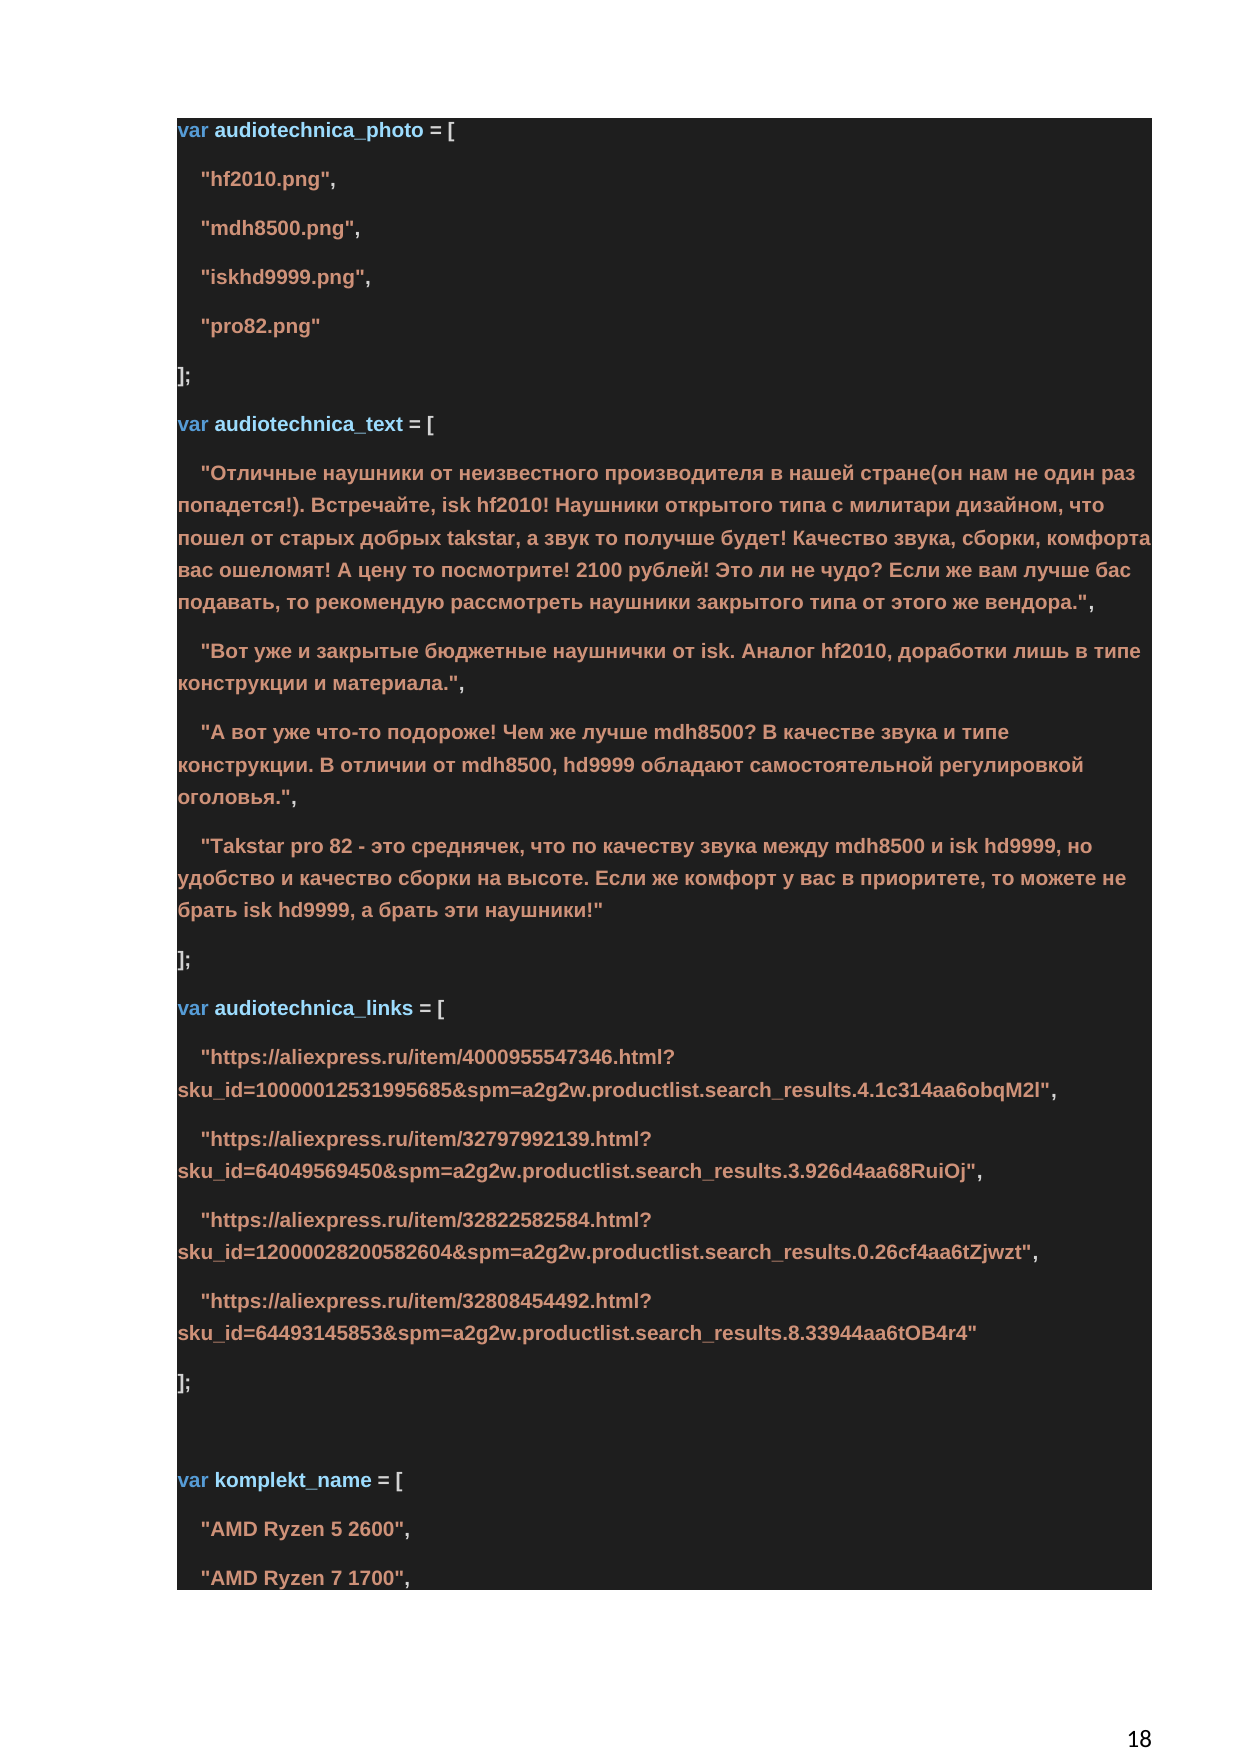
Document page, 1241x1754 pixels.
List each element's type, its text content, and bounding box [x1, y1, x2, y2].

text "AMD Ryzen 5 2600", [177, 1517, 1152, 1541]
text "https://aliexpress.ru/item/32797992139.html?sku_id=64049569450&spm=a2g2w.productlist.search_results.3.926d4aa68RuiOj", [177, 1126, 1152, 1183]
text "Takstar pro 82 - это среднячек, что по качеству звука между mdh8500 и isk hd9999, но удобство и качество сборки на высоте. Если же комфорт у вас в приоритете, то можете не брать isk hd9999, а брать эти наушники!" [177, 834, 1152, 922]
text "iskhd9999.png", [177, 265, 1152, 289]
text "А вот уже что-то подороже! Чем же лучше mdh8500? В качестве звука и типе конструкции. В отличии от mdh8500, hd9999 обладают самостоятельной регулировкой оголовья.", [177, 720, 1152, 809]
text ]; [177, 1370, 1152, 1394]
text "Отличные наушники от неизвестного производителя в нашей стране(он нам не один раз попадется!). Встречайте, isk hf2010! Наушники открытого типа с милитари дизайном, что пошел от старых добрых takstar, а звук то получше будет! Качество звука, сборки, комфорта вас ошеломят! А цену то посмотрите! 2100 рублей! Это ли не чудо? Если же вам лучше бас подавать, то рекомендую рассмотреть наушники закрытого типа от этого же вендора.", [177, 461, 1152, 614]
text "Вот уже и закрытые бюджетные наушнички от isk. Аналог hf2010, доработки лишь в типе конструкции и материала.", [177, 639, 1152, 695]
text "https://aliexpress.ru/item/4000955547346.html?sku_id=10000012531995685&spm=a2g2w.productlist.search_results.4.1c314aa6obqM2l", [177, 1045, 1152, 1101]
text "hf2010.png", [177, 167, 1152, 191]
text var komplekt_name = [ [177, 1468, 1152, 1492]
text ]; [177, 363, 1152, 387]
text "https://aliexpress.ru/item/32808454492.html?sku_id=64493145853&spm=a2g2w.productlist.search_results.8.33944aa6tOB4r4" [177, 1289, 1152, 1345]
text "AMD Ryzen 7 1700", [177, 1566, 1152, 1590]
text var audiotechnica_links = [ [177, 996, 1152, 1020]
text "pro82.png" [177, 314, 1152, 338]
text var audiotechnica_text = [ [177, 412, 1152, 436]
text "mdh8500.png", [177, 216, 1152, 240]
text var audiotechnica_photo = [ [177, 118, 1152, 142]
text ]; [177, 947, 1152, 971]
text "https://aliexpress.ru/item/32822582584.html?sku_id=12000028200582604&spm=a2g2w.productlist.search_results.0.26cf4aa6tZjwzt", [177, 1208, 1152, 1264]
